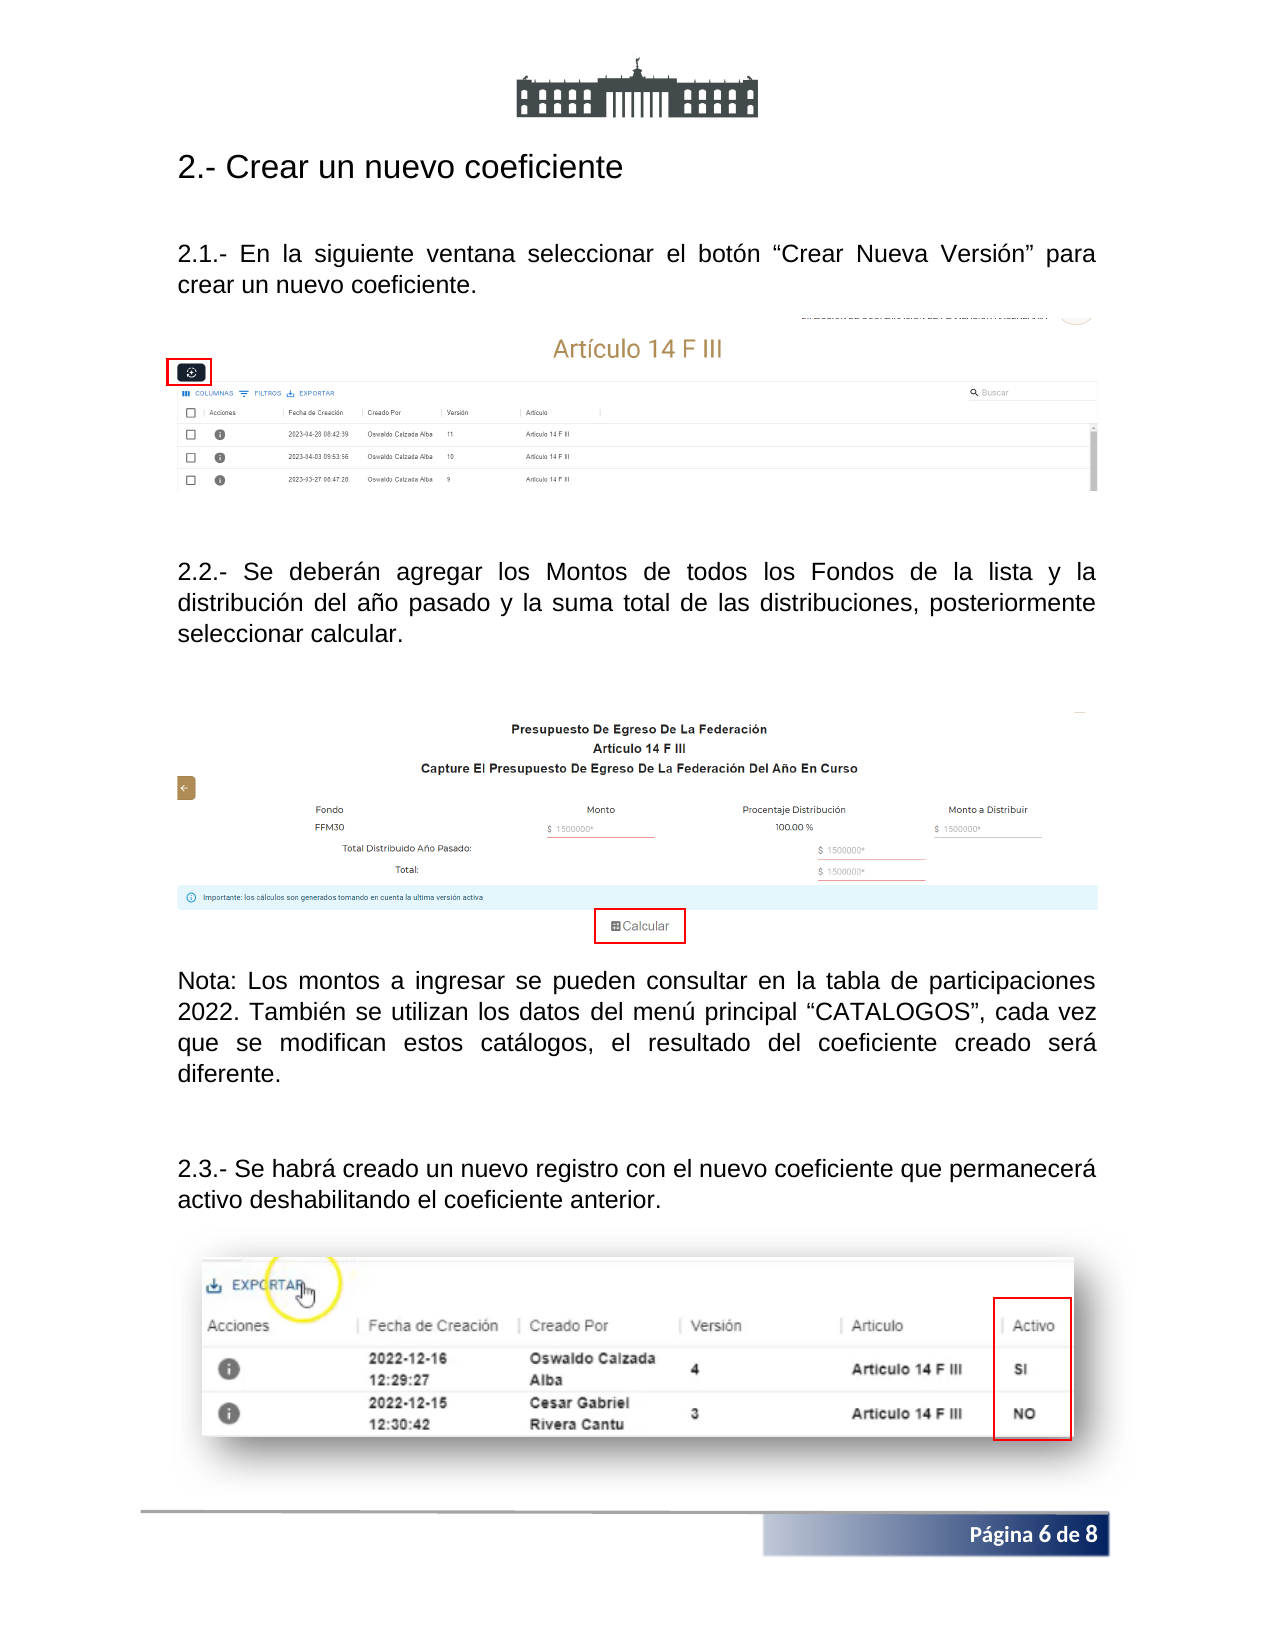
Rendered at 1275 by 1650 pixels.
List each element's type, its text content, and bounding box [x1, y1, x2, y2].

text 2.1.- En la siguiente ventana seleccionar el botón “Crear Nueva Versión” para crear un nuevo coeficiente. [177, 239, 1098, 299]
picture [177, 712, 1098, 947]
picture [515, 54, 760, 132]
picture [177, 318, 1098, 491]
text 2.2.- Se deberán agregar los Montos de todos los Fondos de la lista y la distribución del año pasado y la suma total de las distribuciones, posteriormente seleccionar calcular. [177, 557, 1098, 648]
picture [995, 1299, 1070, 1437]
subtitle 2.- Crear un nuevo coeficiente [177, 148, 1098, 186]
picture [177, 360, 210, 384]
text 2.3.- Se habrá creado un nuevo registro con el nuevo coeficiente que permanecerá activo deshabilitando el coeficiente anterior. [177, 1154, 1098, 1214]
text Nota: Los montos a ingresar se pueden consultar en la tabla de participaciones 2022. También se utilizan los datos del menú principal “CATALOGOS”, cada vez que se modifican estos catálogos, el resultado del coeficiente creado será diferente. [177, 966, 1098, 1087]
picture [202, 1257, 1074, 1437]
